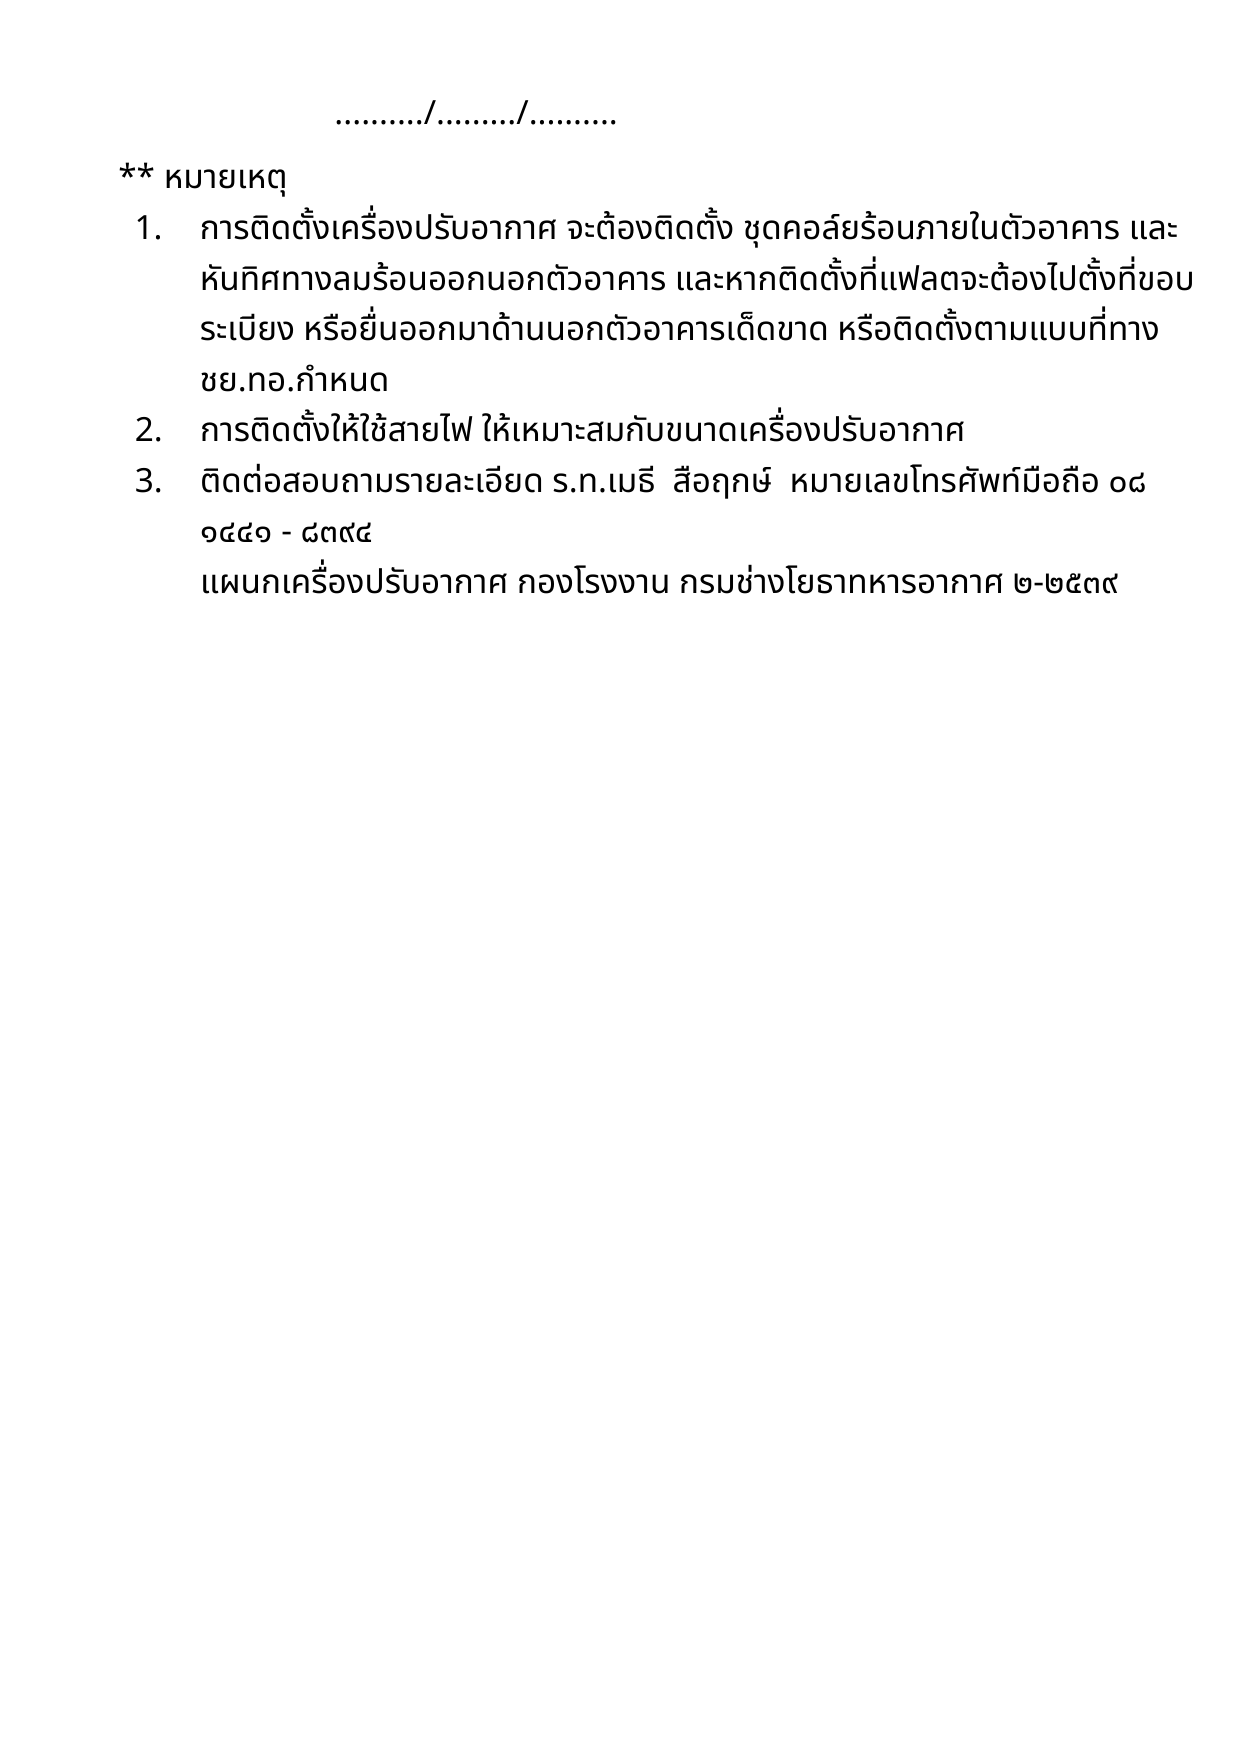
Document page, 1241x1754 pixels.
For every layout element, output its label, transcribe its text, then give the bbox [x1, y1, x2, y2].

list การติดตั้งให้ใช้สายไฟ ให้เหมาะสมกับขนาดเครื่องปรับอากาศ [162, 406, 1196, 457]
text ........../........./.......... [118, 89, 1122, 134]
list ติดต่อสอบถามรายละเอียด ร.ท.เมธี สือฤกษ์ หมายเลขโทรศัพท์มือถือ ๐๘ ๑๔๔๑ - ๘๓๙๔ แผนกเครื่องปรับอากาศ กองโรงงาน กรมช่างโยธาทหารอากาศ ๒-๒๕๓๙ [162, 457, 1196, 608]
list การติดตั้งเครื่องปรับอากาศ จะต้องติดตั้ง ชุดคอล์ยร้อนภายในตัวอาคาร และหันทิศทางลมร้อนออกนอกตัวอาคาร และหากติดตั้งที่แฟลตจะต้องไปตั้งที่ขอบระเบียง หรือยื่นออกมาด้านนอกตัวอาคารเด็ดขาด หรือติดตั้งตามแบบที่ทาง ชย.ทอ.กำหนด [162, 204, 1196, 406]
text ** หมายเหตุ [118, 153, 1122, 204]
